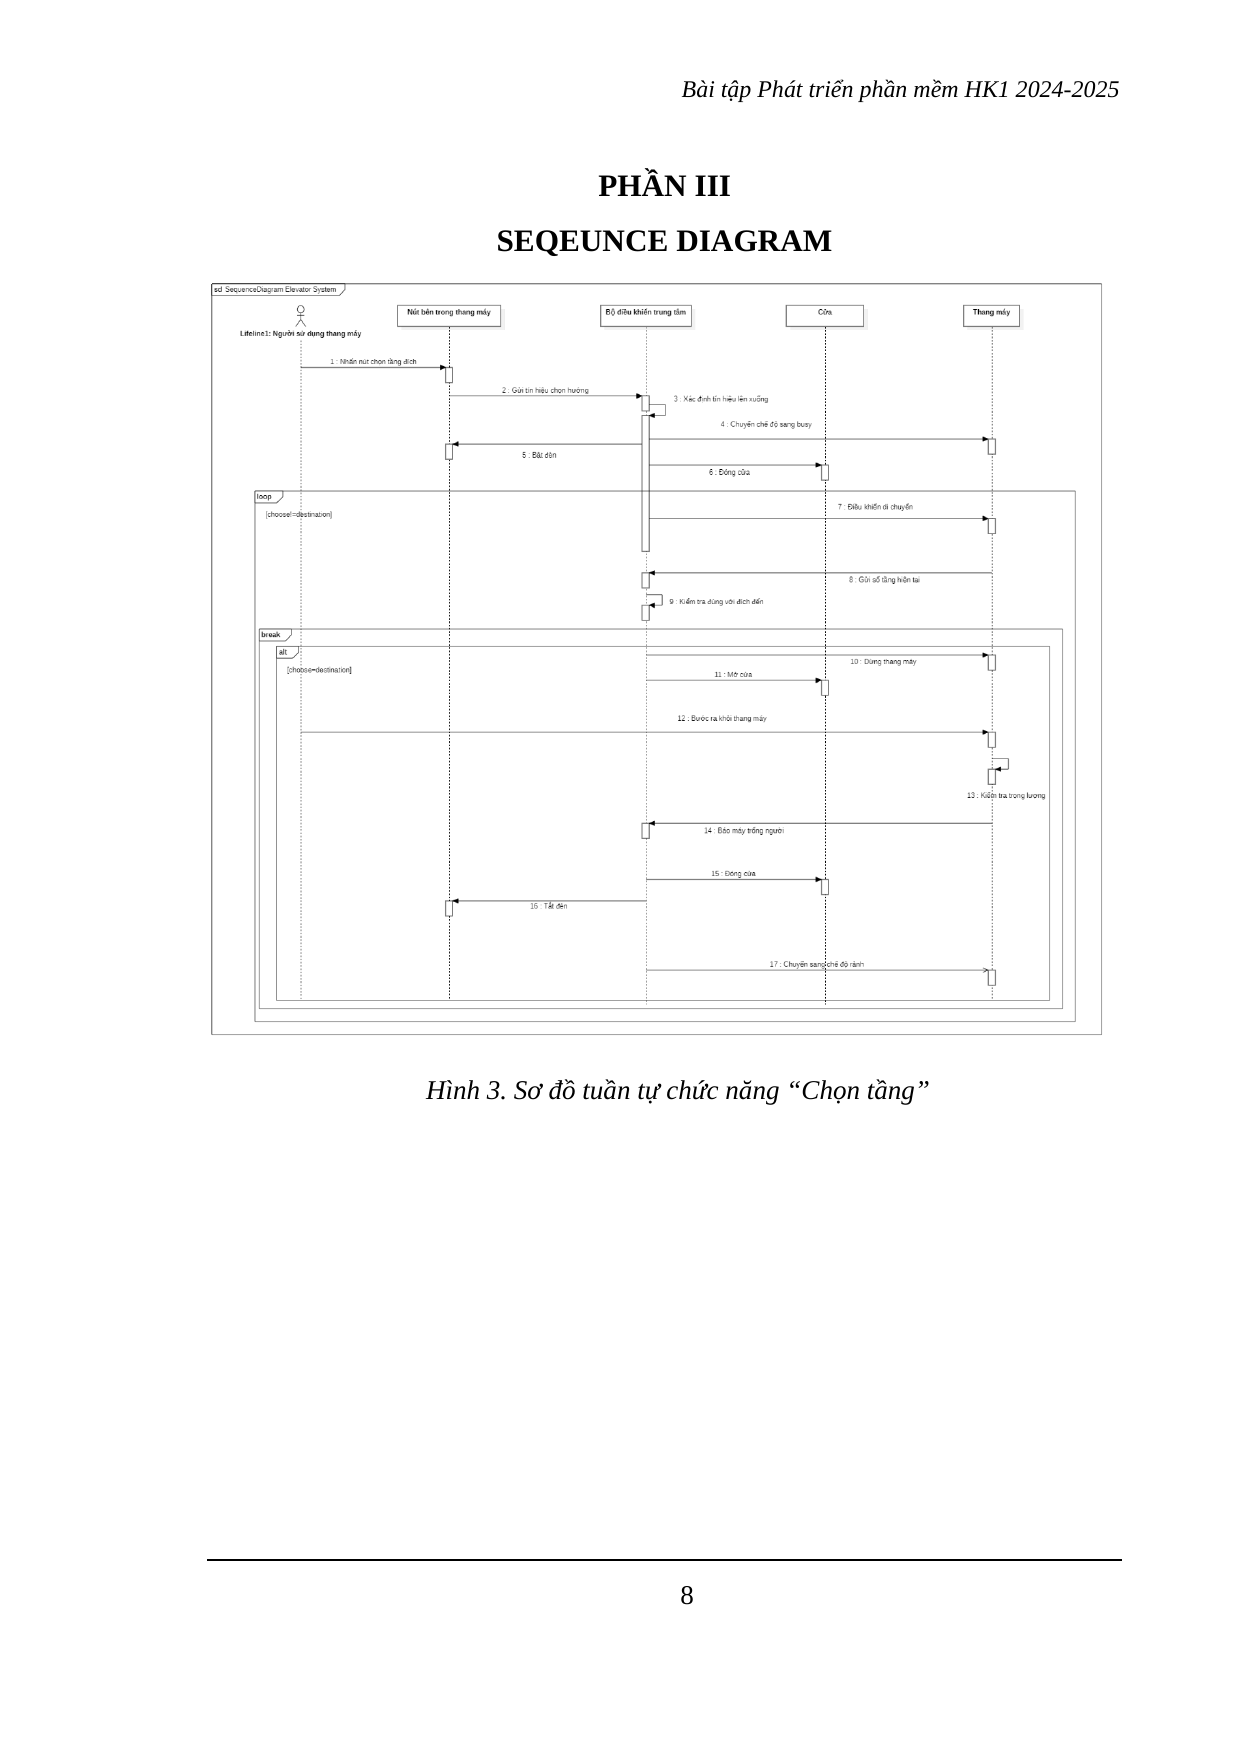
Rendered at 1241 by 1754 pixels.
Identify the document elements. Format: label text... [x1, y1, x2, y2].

subtitle PHẦN III [207, 167, 1122, 203]
subtitle SEQEUNCE DIAGRAM [207, 223, 1122, 258]
picture [206, 278, 1123, 1056]
